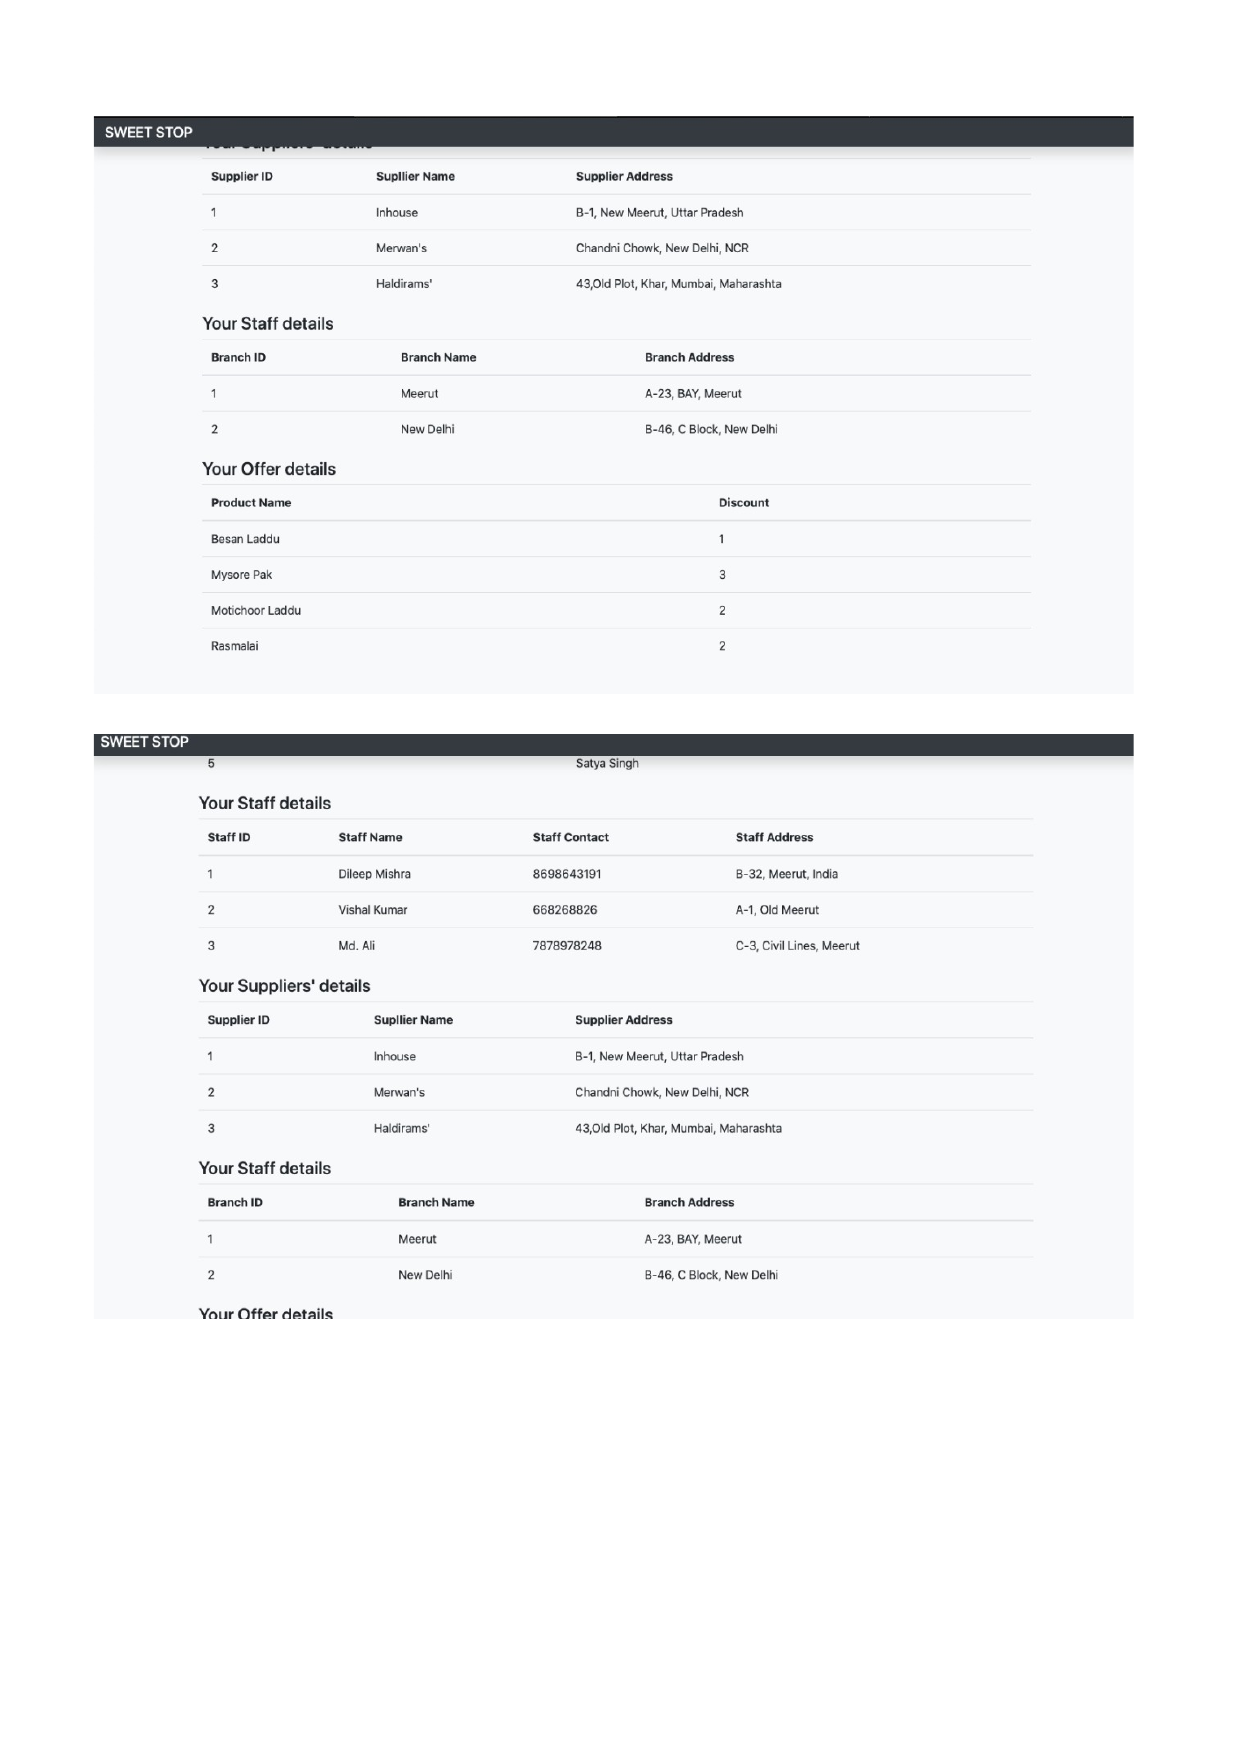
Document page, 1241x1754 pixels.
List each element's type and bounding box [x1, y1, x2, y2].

picture [93, 116, 1134, 694]
picture [93, 734, 1134, 1319]
